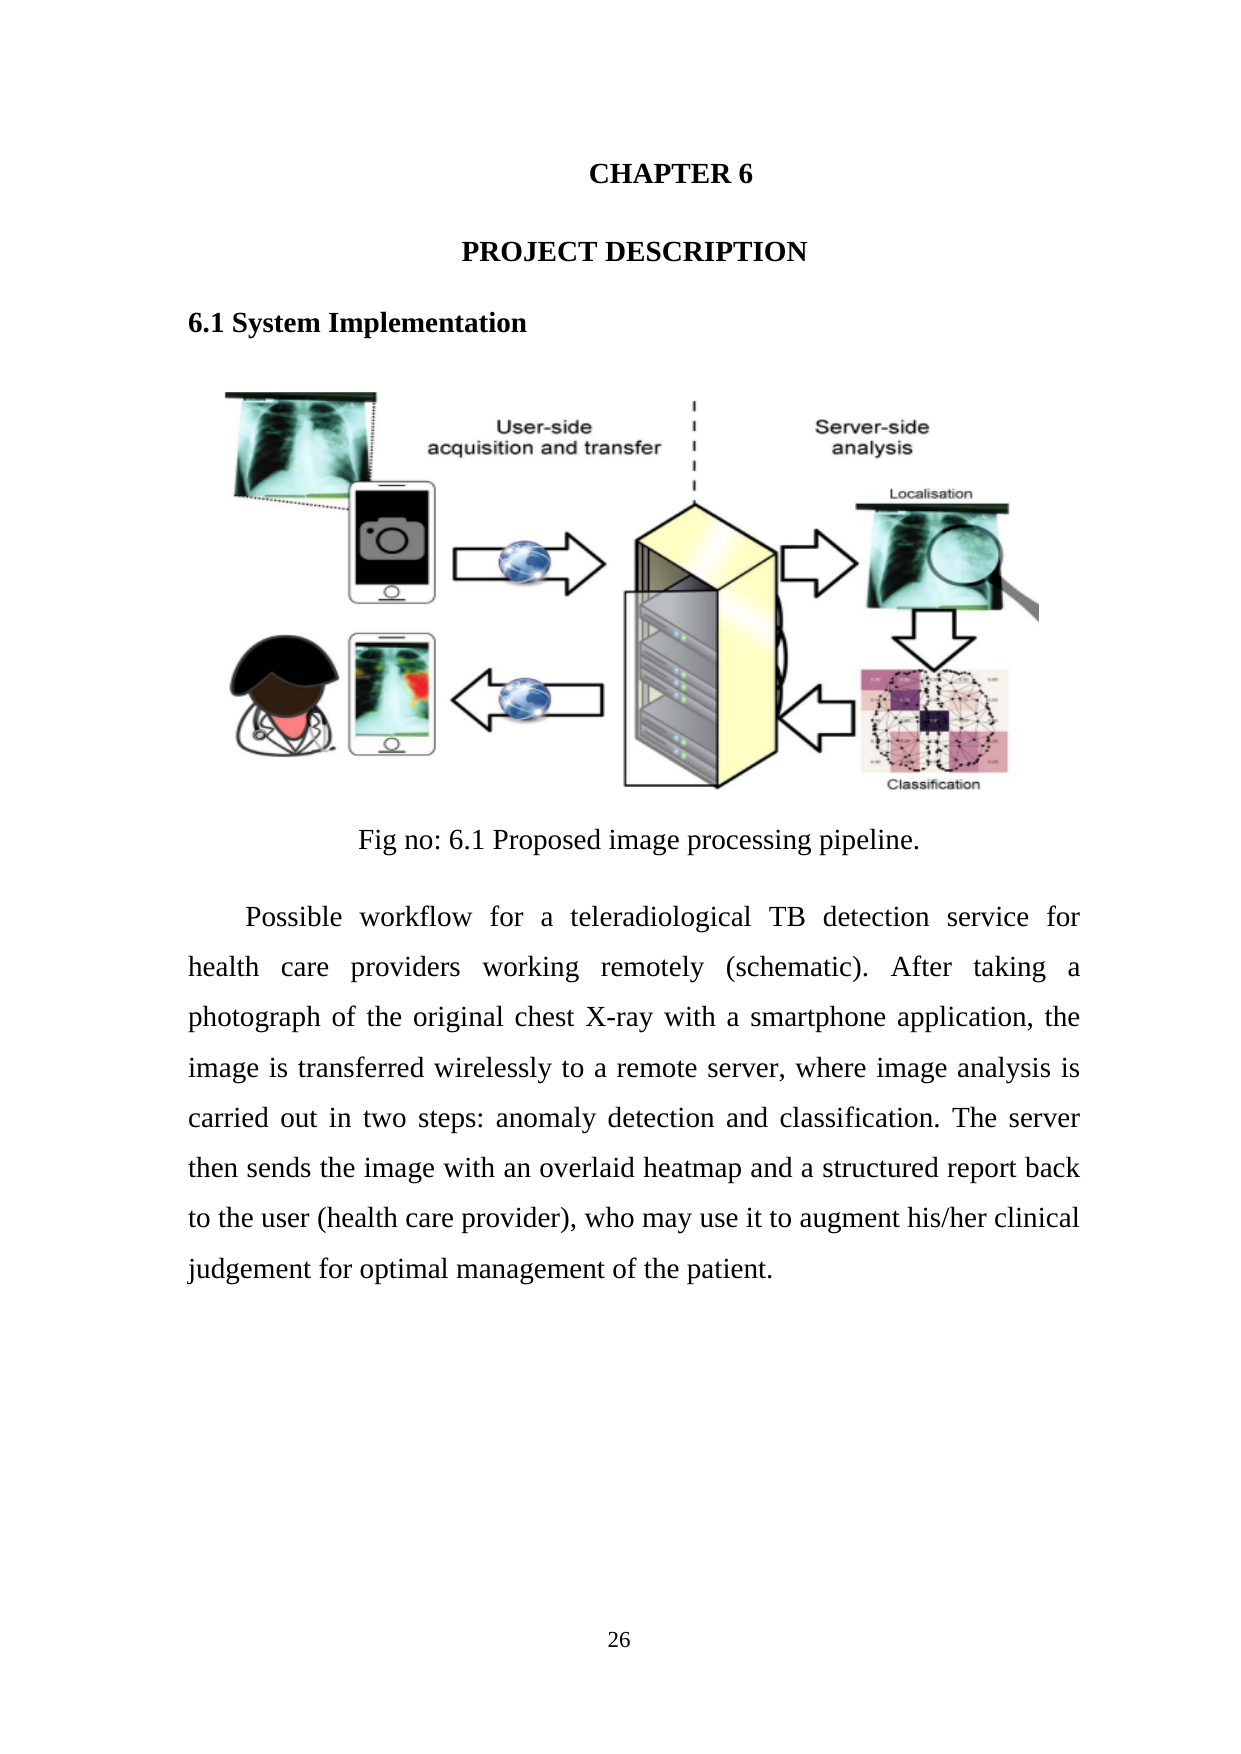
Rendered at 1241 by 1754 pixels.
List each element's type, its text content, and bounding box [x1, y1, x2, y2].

picture [187, 376, 1039, 797]
subtitle CHAPTER 6 [188, 157, 1081, 190]
text 6.1 System Implementation [188, 305, 1090, 338]
subtitle PROJECT DESCRIPTION [188, 234, 1081, 268]
text Possible workflow for a teleradiological TB detection service for health care providers working remotely (schematic). After taking a photograph of the original chest X-ray with a smartphone application, the image is transferred wirelessly to a remote server, where image analysis is carried out in two steps: anomaly detection and classification. The server then sends the image with an overlaid heatmap and a structured report back to the user (health care provider), who may use it to augment his/her clinical judgement for optimal management of the patient. [188, 899, 1081, 1284]
text Fig no: 6.1 Proposed image processing pipeline. [188, 822, 1090, 856]
